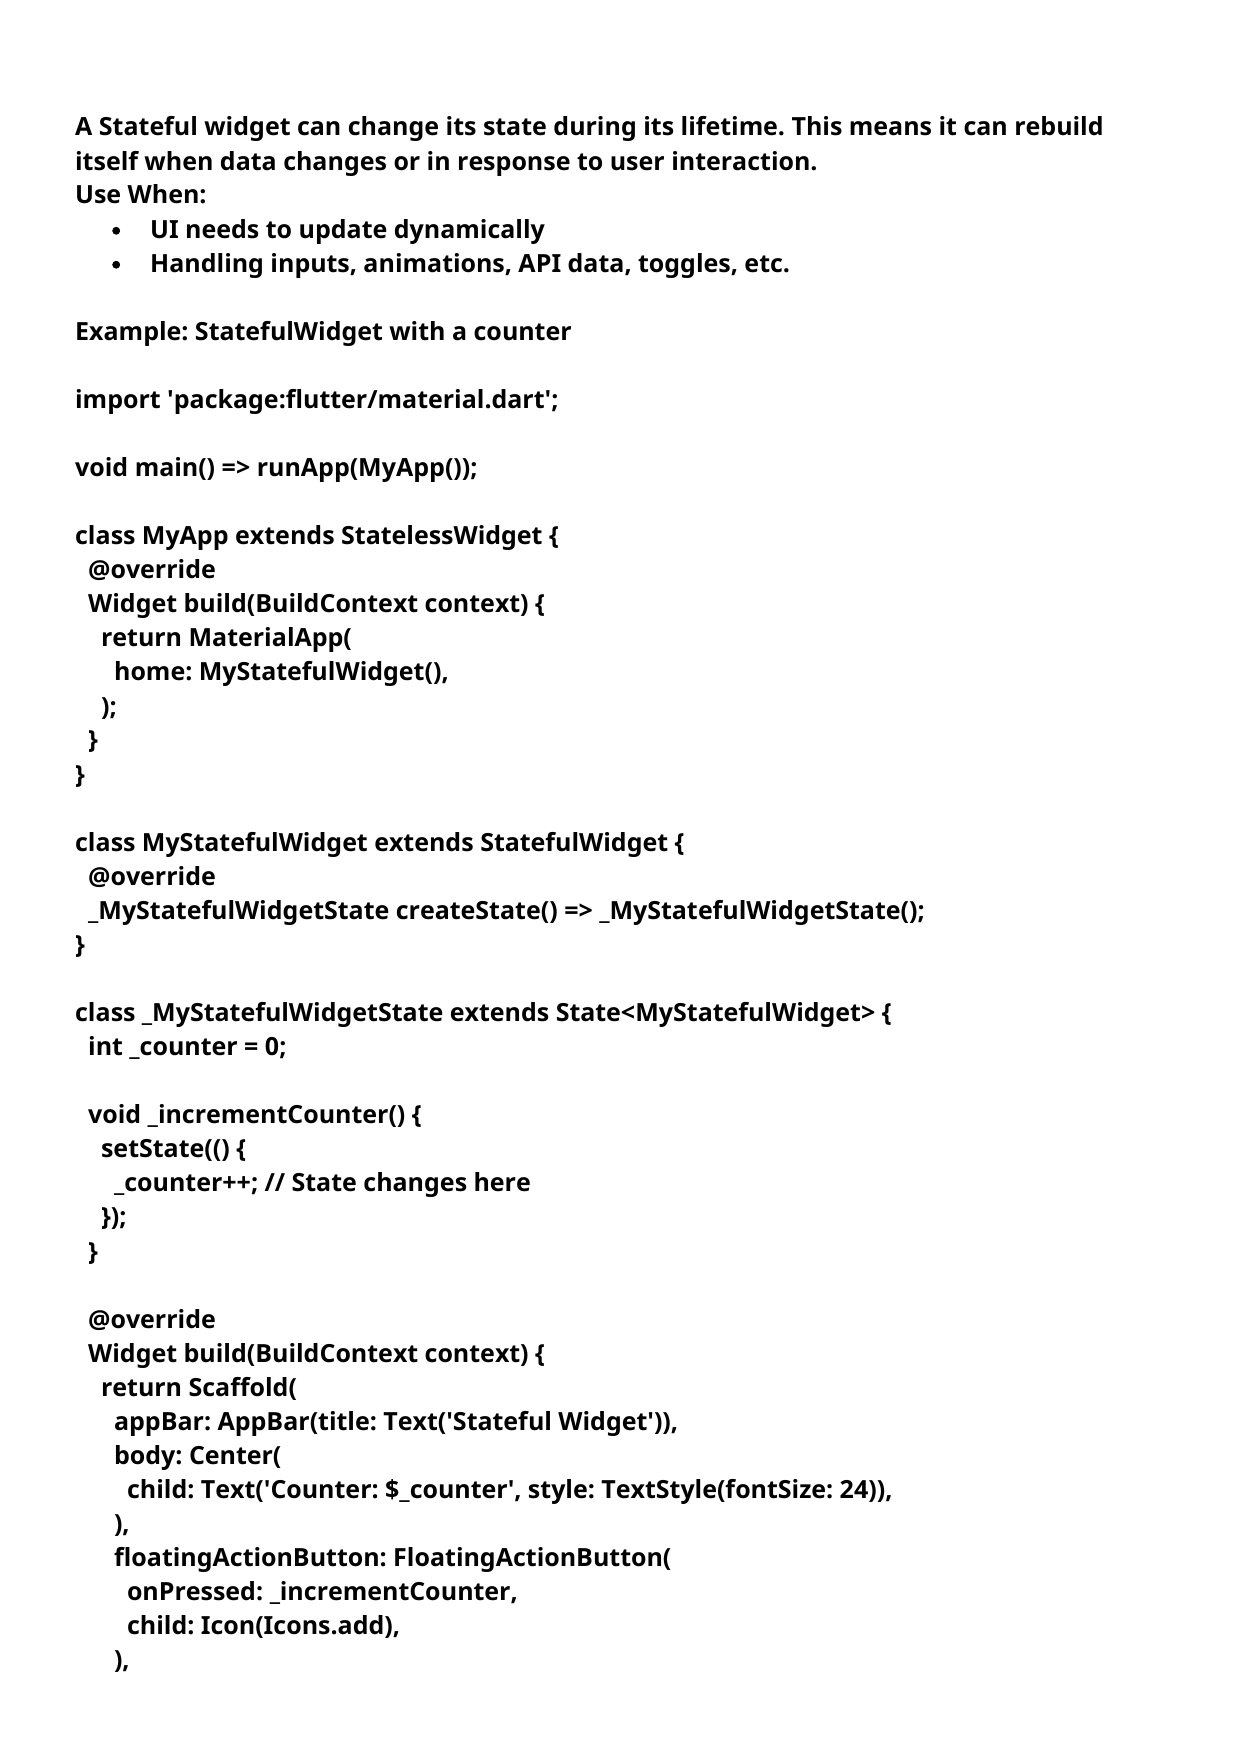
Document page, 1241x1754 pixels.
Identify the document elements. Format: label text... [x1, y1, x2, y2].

text ), [75, 1506, 1165, 1540]
text } [75, 722, 1165, 756]
text child: Icon(Icons.add), [75, 1608, 1165, 1642]
text ); [75, 688, 1165, 722]
text _counter++; // State changes here [75, 1165, 1165, 1199]
text setState(() { [75, 1131, 1165, 1165]
text Example: StatefulWidget with a counter [75, 313, 1165, 347]
text int _counter = 0; [75, 1029, 1165, 1063]
text import 'package:flutter/material.dart'; [75, 382, 1165, 416]
text } [75, 756, 1165, 790]
text @override [75, 552, 1165, 586]
text Use When: [75, 177, 1165, 211]
text return MaterialApp( [75, 620, 1165, 654]
text @override [75, 1301, 1165, 1335]
text body: Center( [75, 1437, 1165, 1472]
text @override [75, 858, 1165, 892]
text class MyStatefulWidget extends StatefulWidget { [75, 824, 1165, 858]
text }); [75, 1199, 1165, 1233]
text return Scaffold( [75, 1369, 1165, 1403]
text onPressed: _incrementCounter, [75, 1574, 1165, 1608]
text ), [75, 1642, 1165, 1676]
text void _incrementCounter() { [75, 1097, 1165, 1131]
text home: MyStatefulWidget(), [75, 654, 1165, 688]
text } [75, 927, 1165, 961]
text void main() => runApp(MyApp()); [75, 450, 1165, 484]
text Widget build(BuildContext context) { [75, 1335, 1165, 1369]
list Handling inputs, animations, API data, toggles, etc. [112, 245, 1165, 279]
text _MyStatefulWidgetState createState() => _MyStatefulWidgetState(); [75, 892, 1165, 927]
list UI needs to update dynamically [112, 211, 1165, 245]
text floatingActionButton: FloatingActionButton( [75, 1540, 1165, 1574]
text appBar: AppBar(title: Text('Stateful Widget')), [75, 1403, 1165, 1437]
text class _MyStatefulWidgetState extends State<MyStatefulWidget> { [75, 995, 1165, 1029]
text } [75, 1233, 1165, 1267]
text class MyApp extends StatelessWidget { [75, 518, 1165, 552]
text A Stateful widget can change its state during its lifetime. This means it can rebuild itself when data changes or in response to user interaction. [75, 109, 1165, 177]
text Widget build(BuildContext context) { [75, 586, 1165, 620]
text child: Text('Counter: $_counter', style: TextStyle(fontSize: 24)), [75, 1472, 1165, 1506]
